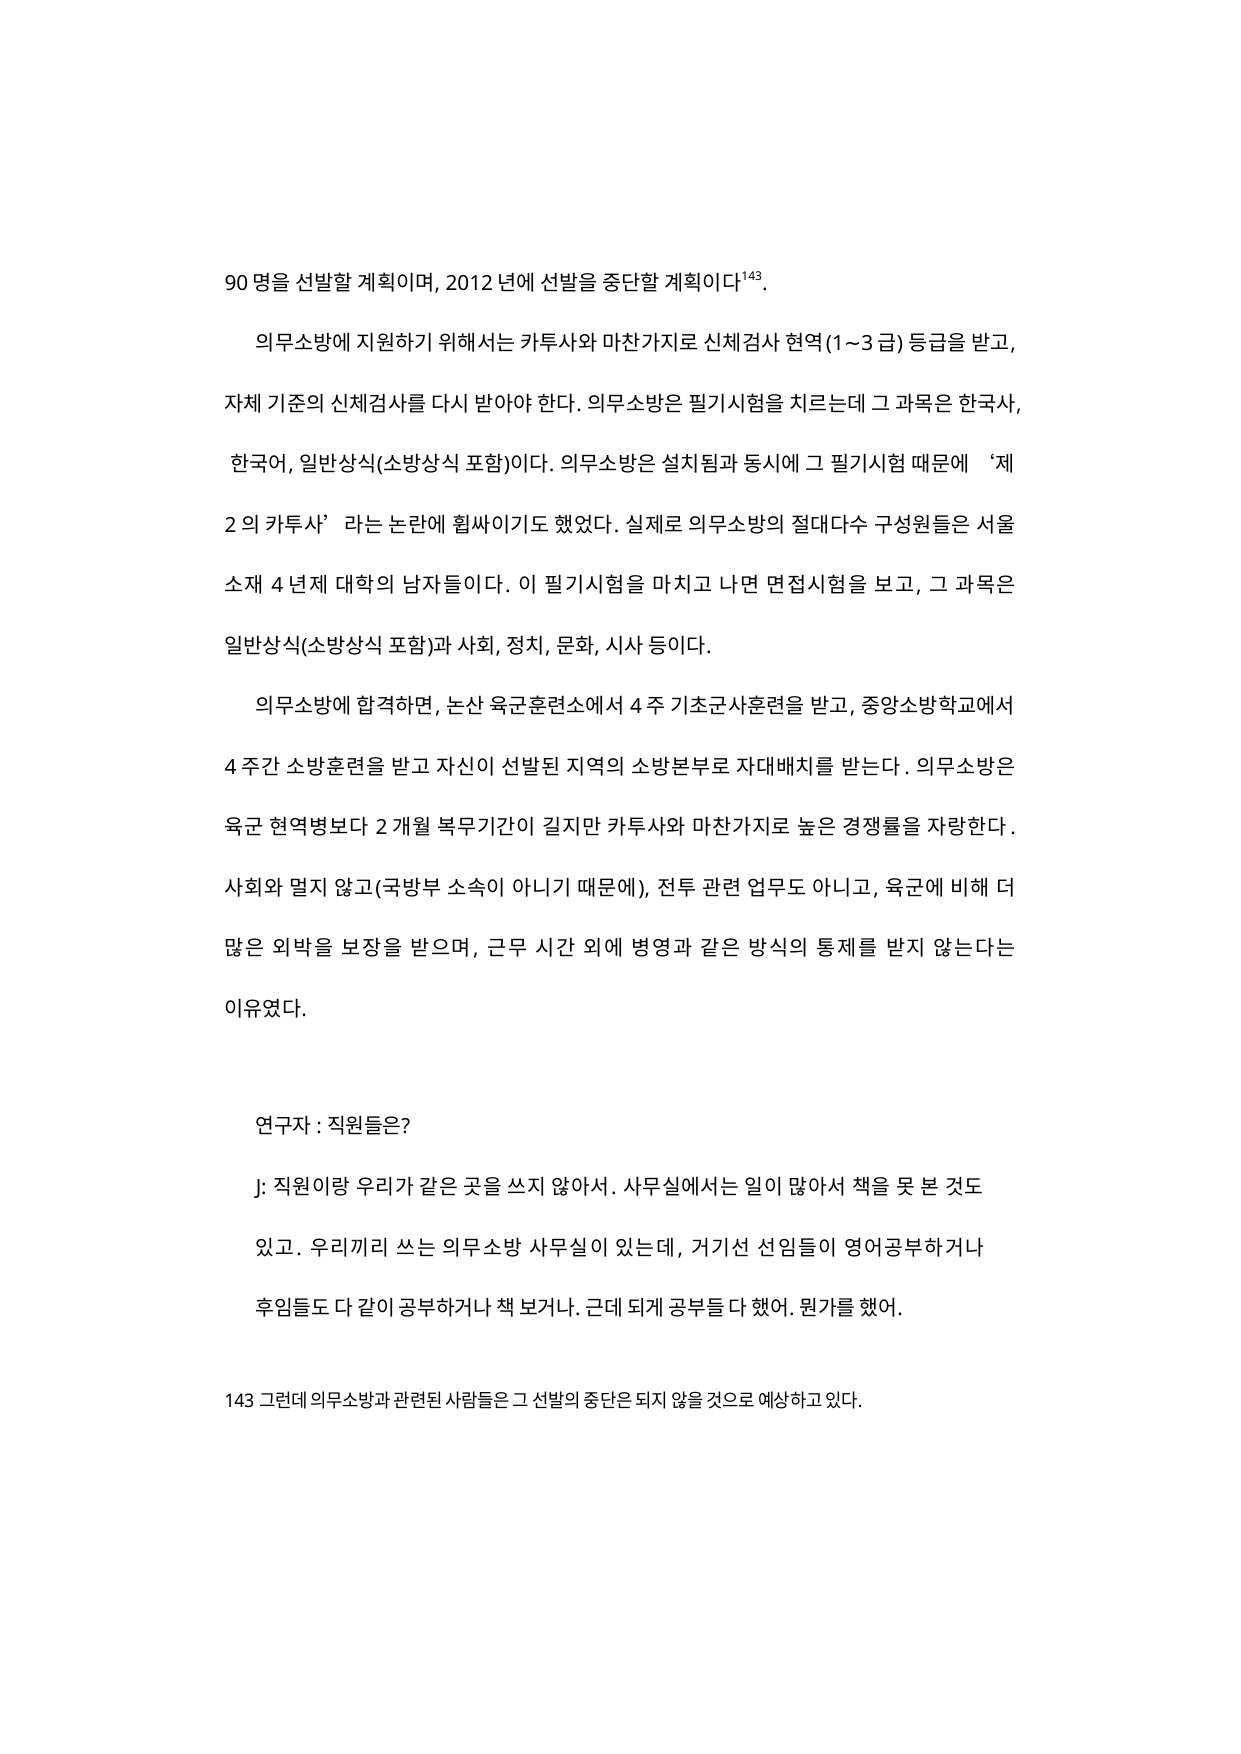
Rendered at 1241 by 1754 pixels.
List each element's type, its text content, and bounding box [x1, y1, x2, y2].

text J: 직원이랑 우리가 같은 곳을 쓰지 않아서. 사무실에서는 일이 많아서 책을 못 본 것도 있고. 우리끼리 쓰는 의무소방 사무실이 있는데, 거기선 선임들이 영어공부하거나 후임들도 다 같이 공부하거나 책 보거나. 근데 되게 공부들 다 했어. 뭔가를 했어. [256, 1170, 984, 1322]
text 의무소방에 합격하면, 논산 육군훈련소에서 4주 기초군사훈련을 받고, 중앙소방학교에서 4주간 소방훈련을 받고 자신이 선발된 지역의 소방본부로 자대배치를 받는다. 의무소방은 육군 현역병보다 2개월 복무기간이 길지만 카투사와 마찬가지로 높은 경쟁률을 자랑한다. 사회와 멀지 않고(국방부 소속이 아니기 때문에), 전투 관련 업무도 아니고, 육군에 비해 더 많은 외박을 보장을 받으며, 근무 시간 외에 병영과 같은 방식의 통제를 받지 않는다는 이유였다. [224, 689, 1016, 1022]
text 연구자 : 직원들은? [256, 1110, 984, 1140]
text 두 번째는 의무소방(대)이다. 의무소방은 2001년에 ‘의무소방대설치법’에 의해서 설치되었다. 첫해에는 500명 정도를 선발하였는데, 그 규모는 대체로 노무현 정부 시기 유지되었으나 2009년에 250명, 2010년에는 170명만을 선발하였다. 그리고 2011년에는 90명을 선발할 계획이며, 2012년에 선발을 중단할 계획이다. [224, 266, 1016, 296]
text 의무소방에 지원하기 위해서는 카투사와 마찬가지로 신체검사 현역(1∼3급) 등급을 받고, 자체 기준의 신체검사를 다시 받아야 한다. 의무소방은 필기시험을 치르는데 그 과목은 한국사, 한국어, 일반상식(소방상식 포함)이다. 의무소방은 설치됨과 동시에 그 필기시험 때문에 ‘제2의 카투사’라는 논란에 휩싸이기도 했었다. 실제로 의무소방의 절대다수 구성원들은 서울 소재 4년제 대학의 남자들이다. 이 필기시험을 마치고 나면 면접시험을 보고, 그 과목은 일반상식(소방상식 포함)과 사회, 정치, 문화, 시사 등이다. [224, 326, 1016, 659]
